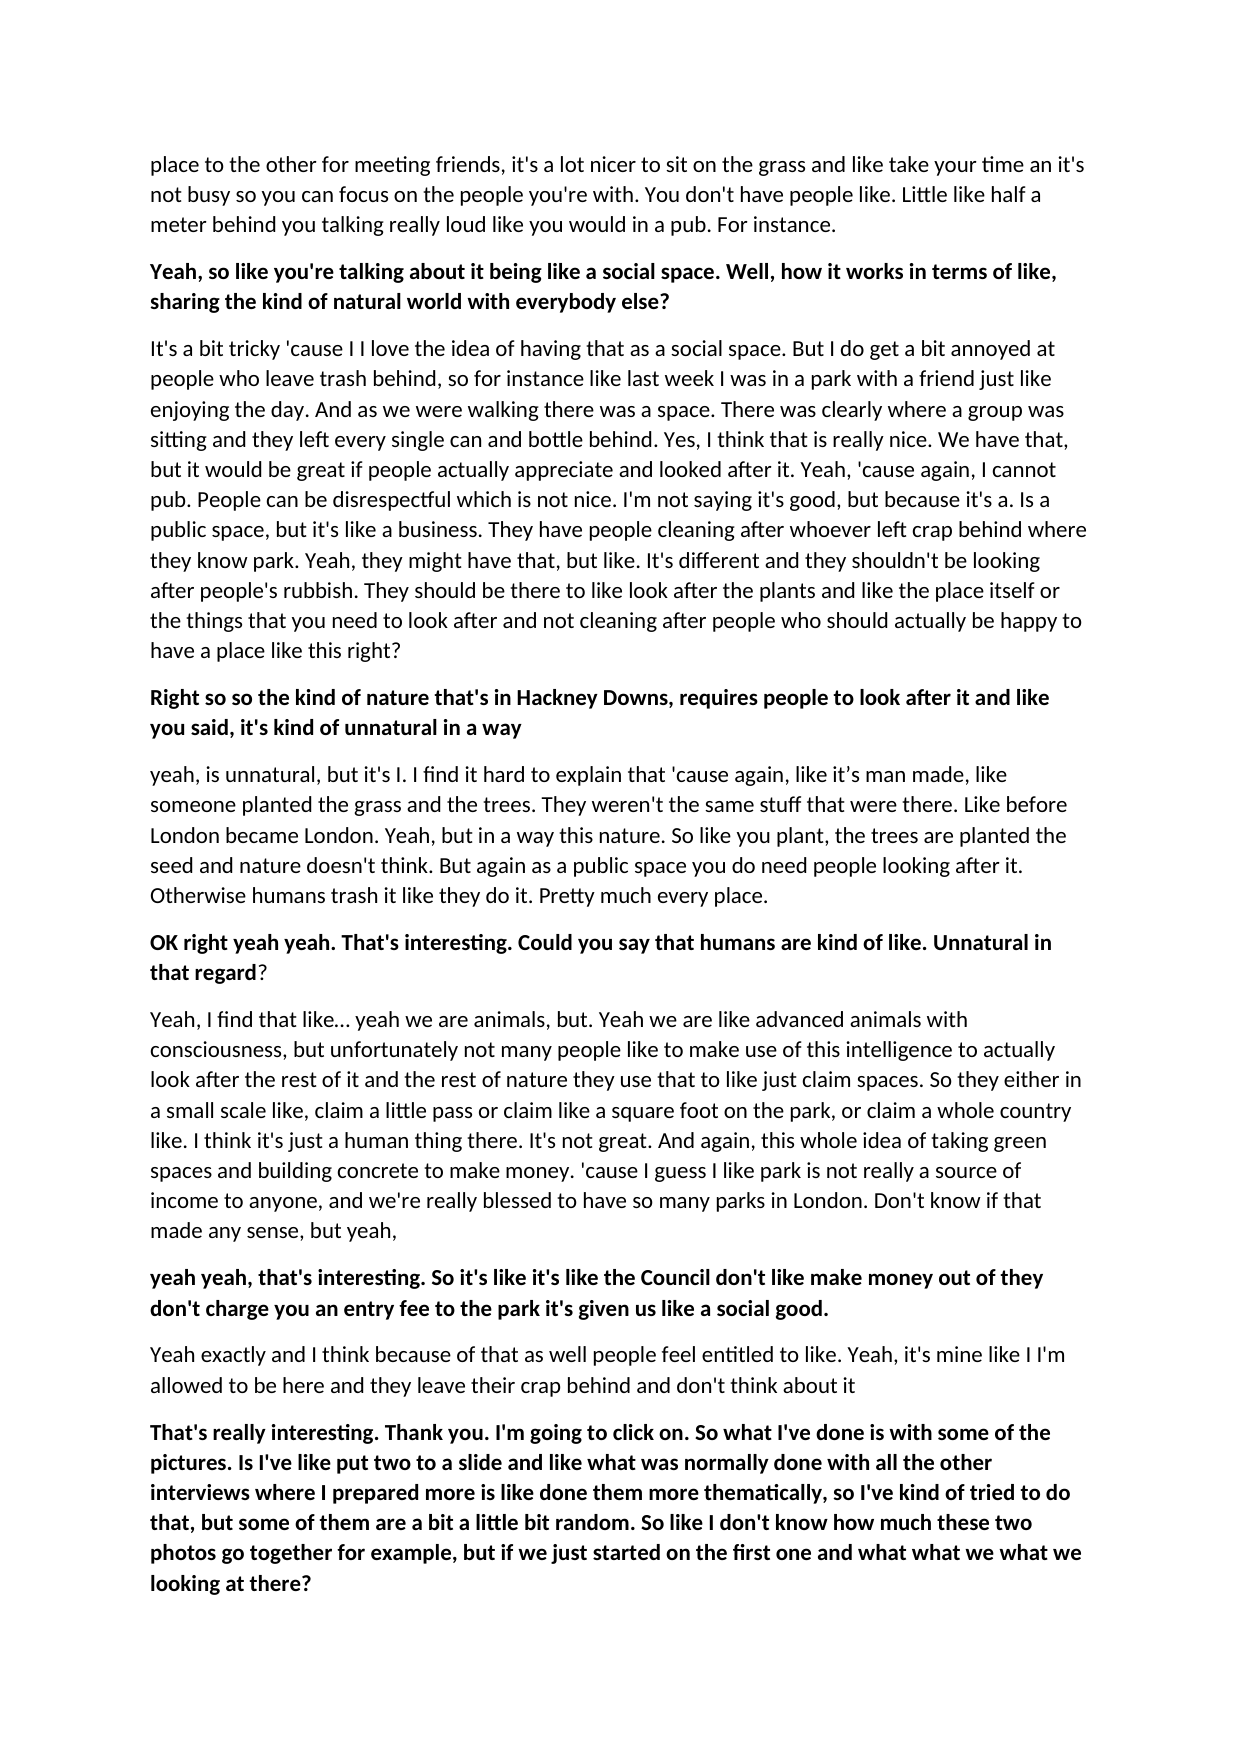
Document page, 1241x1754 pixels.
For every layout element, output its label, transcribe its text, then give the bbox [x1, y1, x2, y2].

text That's really interesting. Thank you. I'm going to click on. So what I've done is with some of the pictures. Is I've like put two to a slide and like what was normally done with all the other interviews where I prepared more is like done them more thematically, so I've kind of tried to do that, but some of them are a bit a little bit random. So like I don't know how much these two photos go together for example, but if we just started on the first one and what what we what we looking at there? [150, 1418, 1090, 1597]
text It's a bit tricky 'cause I I love the idea of having that as a social space. But I do get a bit annoyed at people who leave trash behind, so for instance like last week I was in a park with a friend just like enjoying the day. And as we were walking there was a space. There was clearly where a group was sitting and they left every single can and bottle behind. Yes, I think that is really nice. We have that, but it would be great if people actually appreciate and looked after it. Yeah, 'cause again, I cannot pub. People can be disrespectful which is not nice. I'm not saying it's good, but because it's a. Is a public space, but it's like a business. They have people cleaning after whoever left crap behind where they know park. Yeah, they might have that, but like. It's different and they shouldn't be looking after people's rubbish. They should be there to like look after the plants and like the place itself or the things that you need to look after and not cleaning after people who should actually be happy to have a place like this right? [150, 334, 1090, 664]
text yeah, is unnatural, but it's I. I find it hard to explain that 'cause again, like it’s man made, like someone planted the grass and the trees. They weren't the same stuff that were there. Like before London became London. Yeah, but in a way this nature. So like you plant, the trees are planted the seed and nature doesn't think. But again as a public space you do need people looking after it. Otherwise humans trash it like they do it. Pretty much every place. [150, 760, 1090, 909]
text Yeah exactly and I think because of that as well people feel entitled to like. Yeah, it's mine like I I'm allowed to be here and they leave their crap behind and don't think about it [150, 1341, 1090, 1399]
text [150, 150, 1090, 238]
text yeah yeah, that's interesting. So it's like it's like the Council don't like make money out of they don't charge you an entry fee to the park it's given us like a social good. [150, 1263, 1090, 1322]
text OK right yeah yeah. That's interesting. Could you say that humans are kind of like. Unnatural in that regard? [150, 928, 1090, 986]
text Yeah, I find that like… yeah we are animals, but. Yeah we are like advanced animals with consciousness, but unfortunately not many people like to make use of this intelligence to actually look after the rest of it and the rest of nature they use that to like just claim spaces. So they either in a small scale like, claim a little pass or claim like a square foot on the park, or claim a whole country like. I think it's just a human thing there. It's not great. And again, this whole idea of taking green spaces and building concrete to make money. 'cause I guess I like park is not really a source of income to anyone, and we're really blessed to have so many parks in London. Don't know if that made any sense, but yeah, [150, 1005, 1090, 1245]
text Right so so the kind of nature that's in Hackney Downs, requires people to look after it and like you said, it's kind of unnatural in a way [150, 683, 1090, 742]
text Yeah, so like you're talking about it being like a social space. Well, how it works in terms of like, sharing the kind of natural world with everybody else? [150, 257, 1090, 316]
